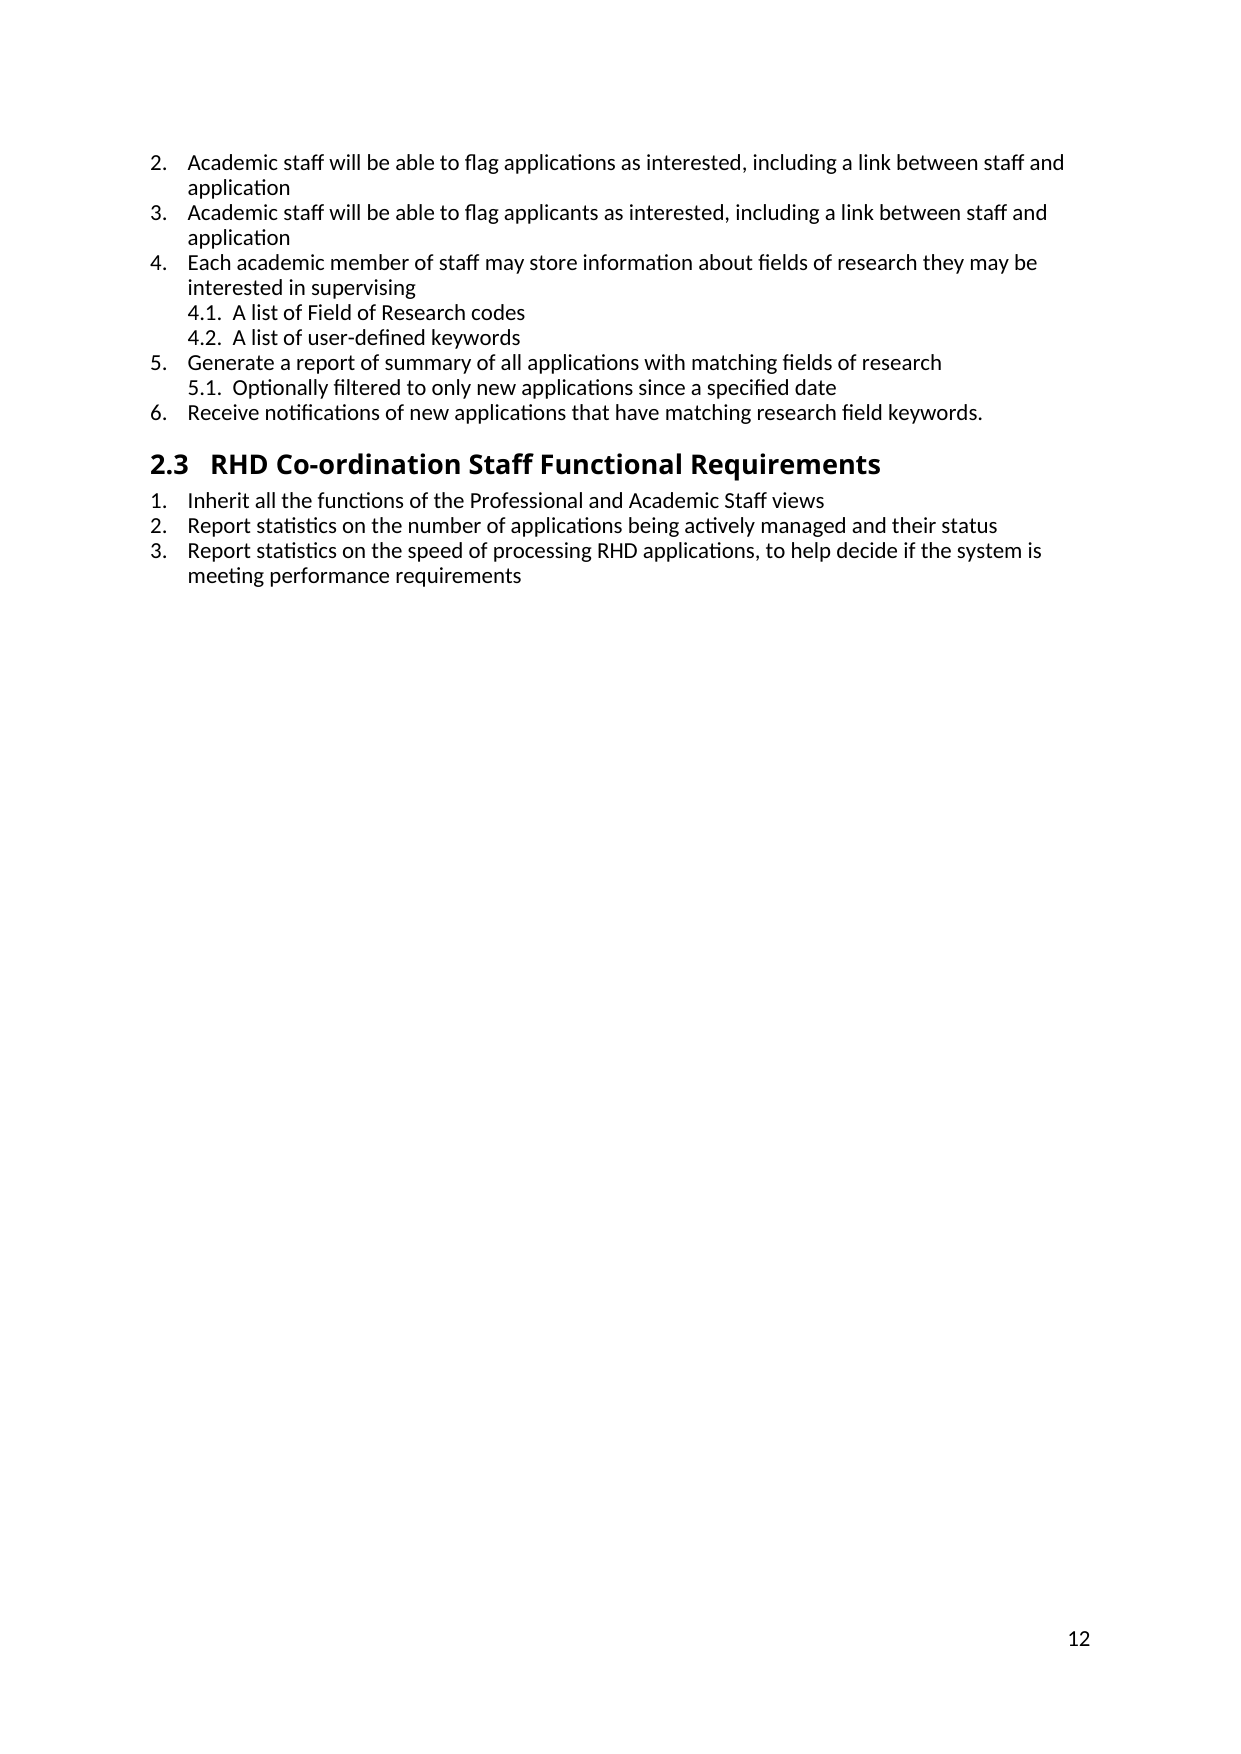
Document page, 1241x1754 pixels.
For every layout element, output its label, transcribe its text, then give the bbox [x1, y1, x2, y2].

list Academic staff will be able to flag applications as interested, including a link between staff and application [150, 150, 1090, 200]
list Inherit all the functions of the Professional and Academic Staff views [150, 488, 1090, 513]
list A list of user-defined keywords [187, 325, 1090, 350]
list Optionally filtered to only new applications since a specified date [187, 375, 1090, 400]
subtitle RHD Co-ordination Staff Functional Requirements [150, 446, 1090, 483]
list Academic staff will be able to flag applicants as interested, including a link between staff and application [150, 200, 1090, 250]
list Report statistics on the speed of processing RHD applications, to help decide if the system is meeting performance requirements [150, 538, 1090, 588]
list Generate a report of summary of all applications with matching fields of research [150, 350, 1090, 375]
list A list of Field of Research codes [187, 300, 1090, 325]
list Report statistics on the number of applications being actively managed and their status [150, 513, 1090, 538]
list Receive notifications of new applications that have matching research field keywords. [150, 400, 1090, 425]
list Each academic member of staff may store information about fields of research they may be interested in supervising [150, 250, 1090, 300]
